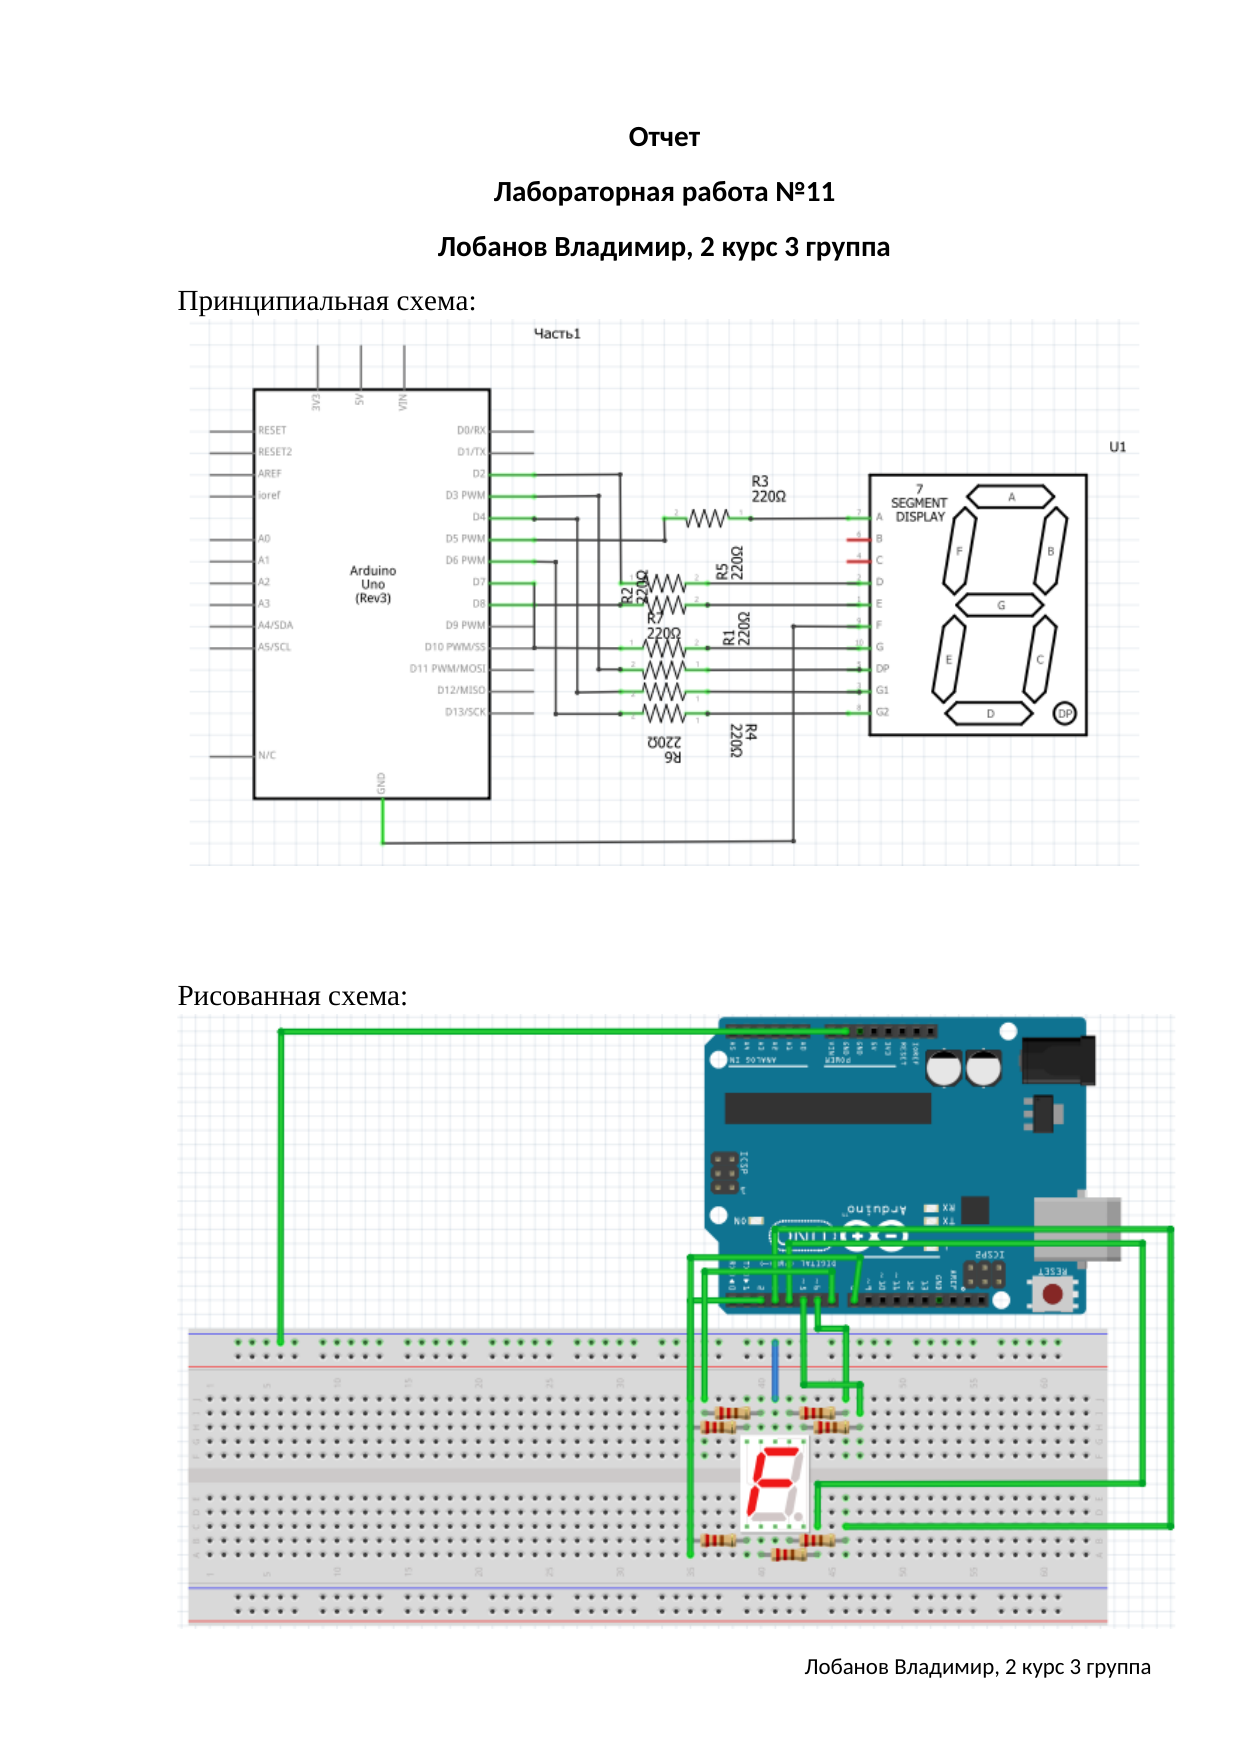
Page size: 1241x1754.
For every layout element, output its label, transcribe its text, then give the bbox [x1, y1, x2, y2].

picture [177, 1014, 1176, 1629]
text Рисованная схема: [177, 978, 1152, 1012]
text Принципиальная схема: [177, 283, 1152, 317]
text Отчет [177, 118, 1152, 154]
picture [189, 319, 1140, 866]
text Лабораторная работа №11 [177, 173, 1152, 209]
text Лобанов Владимир, 2 курс 3 группа [177, 228, 1152, 264]
